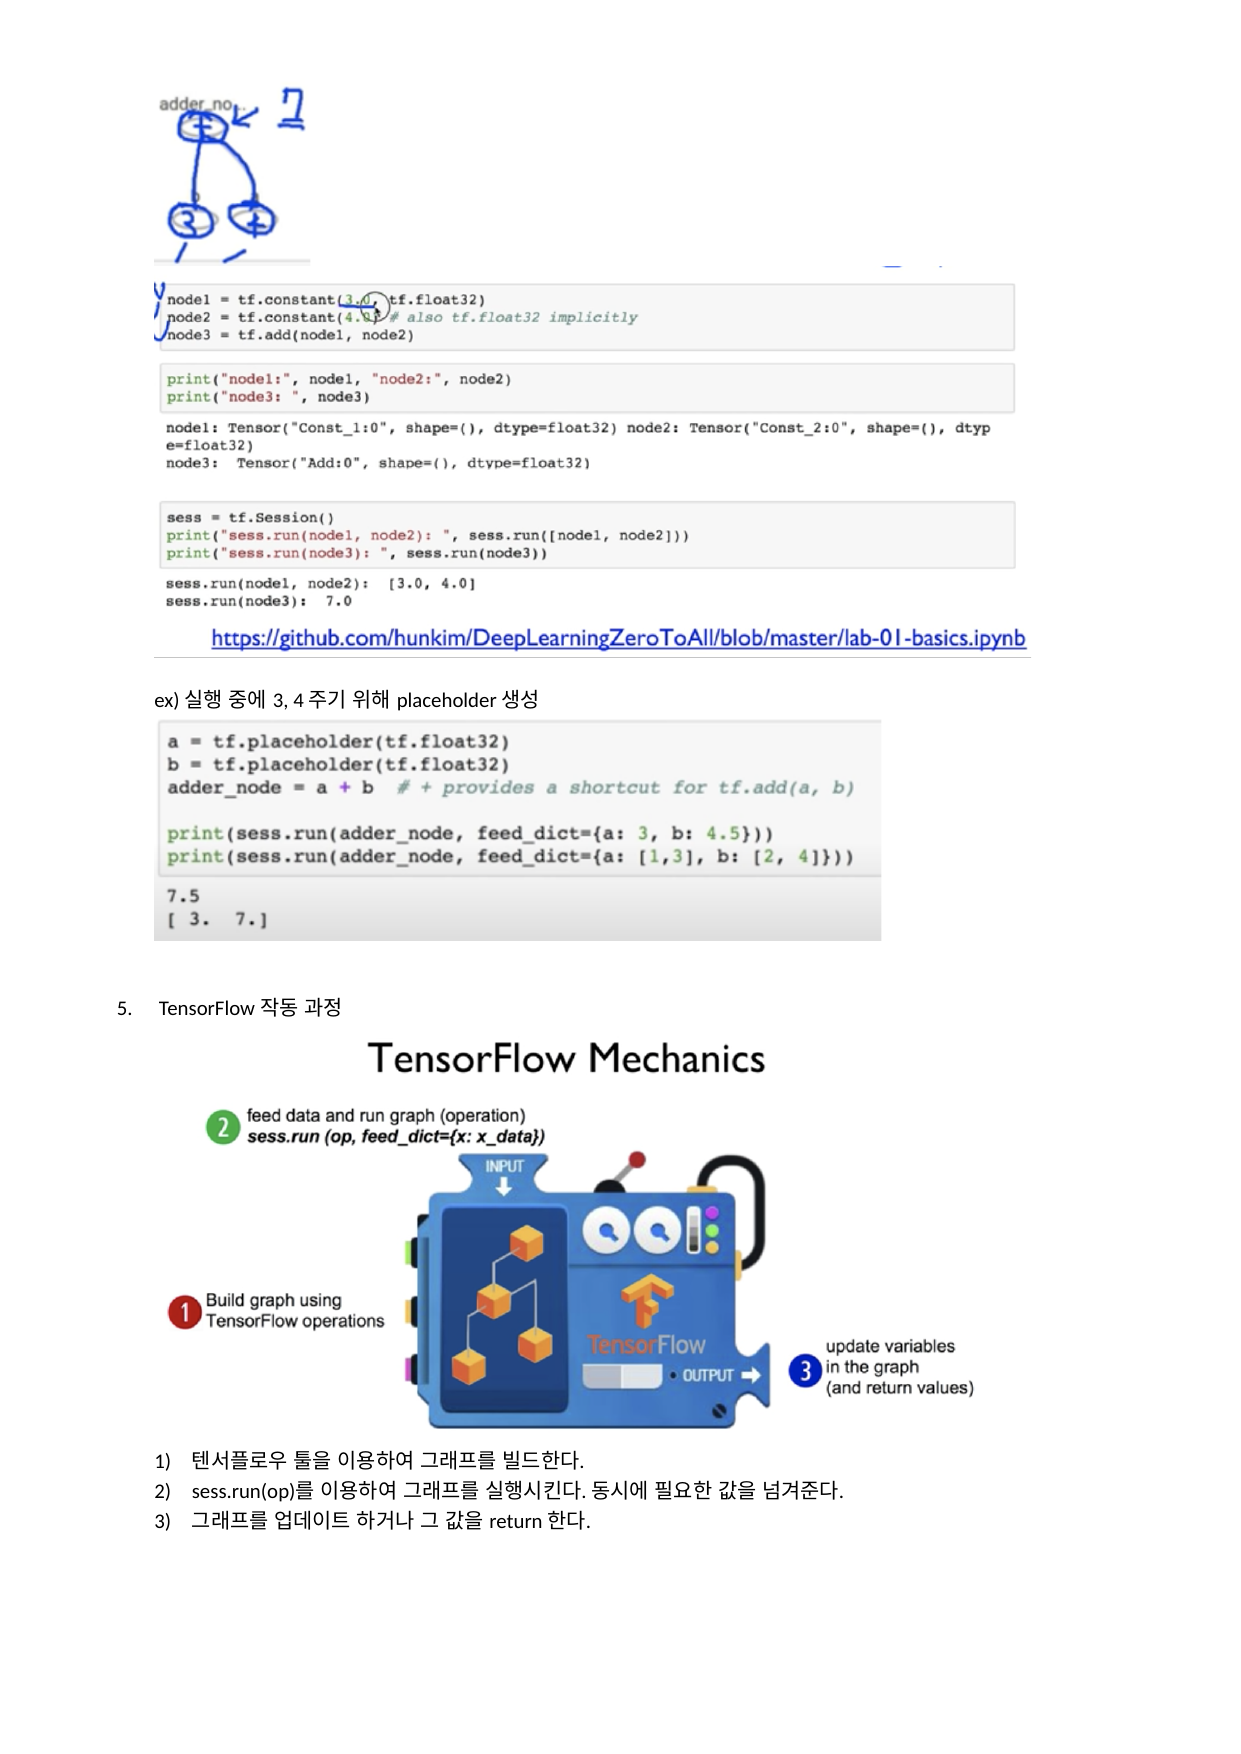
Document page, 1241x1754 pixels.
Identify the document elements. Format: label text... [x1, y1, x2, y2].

picture [154, 1021, 985, 1444]
list 텐서플로우 툴을 이용하여 그래프를 빌드한다. [154, 1444, 1165, 1474]
list sess.run(op)를 이용하여 그래프를 실행시킨다. 동시에 필요한 값을 넘겨준다. [154, 1474, 1165, 1504]
list 그래프를 업데이트 하거나 그 값을 return 한다. [154, 1504, 1165, 1534]
picture [154, 713, 882, 941]
picture [154, 75, 1032, 658]
list ex) 실행 중에 3, 4 주기 위해 placeholder 생성 [154, 683, 1165, 713]
list TensorFlow 작동 과정 [117, 991, 1165, 1021]
